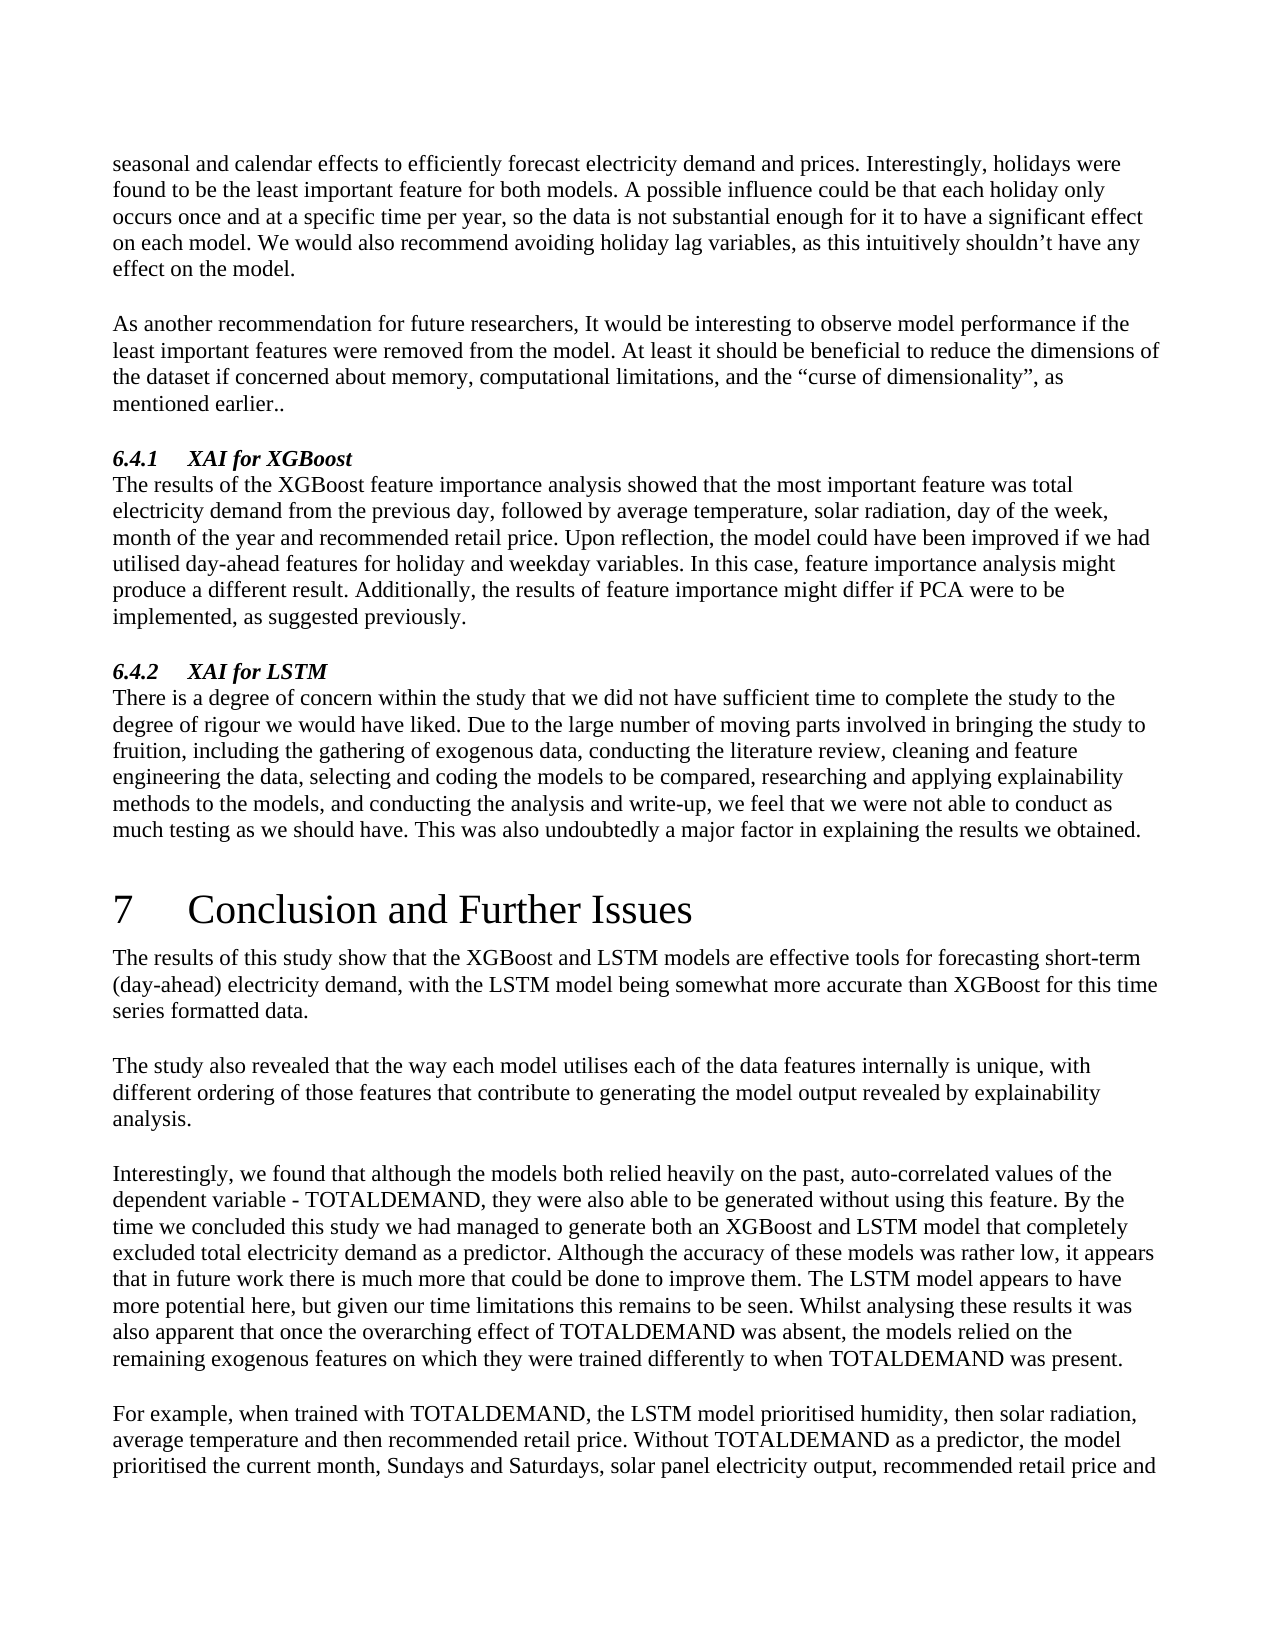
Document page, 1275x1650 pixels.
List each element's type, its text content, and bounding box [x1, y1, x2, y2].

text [112, 1400, 1162, 1479]
text The results of this study show that the XGBoost and LSTM models are effective tools for forecasting short-term (day-ahead) electricity demand, with the LSTM model being somewhat more accurate than XGBoost for this time series formatted data. [112, 944, 1162, 1023]
text 6.4.1 XAI for XGBoost [112, 445, 1162, 471]
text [112, 150, 1162, 282]
text There is a degree of concern within the study that we did not have sufficient time to complete the study to the degree of rigour we would have liked. Due to the large number of moving parts involved in bringing the study to fruition, including the gathering of exogenous data, conducting the literature review, cleaning and feature engineering the data, selecting and coding the models to be compared, researching and applying explainability methods to the models, and conducting the analysis and write-up, we feel that we were not able to conduct as much testing as we should have. This was also undoubtedly a major factor in explaining the results we obtained. [112, 684, 1162, 842]
text 6.4.2 XAI for LSTM [112, 658, 1162, 684]
text Interestingly, we found that although the models both relied heavily on the past, auto-correlated values of the dependent variable - TOTALDEMAND, they were also able to be generated without using this feature. By the time we concluded this study we had managed to generate both an XGBoost and LSTM model that completely excluded total electricity demand as a predictor. Although the accuracy of these models was rather low, it appears that in future work there is much more that could be done to improve them. The LSTM model appears to have more potential here, but given our time limitations this remains to be seen. Whilst analysing these results it was also apparent that once the overarching effect of TOTALDEMAND was absent, the models relied on the remaining exogenous features on which they were trained differently to when TOTALDEMAND was present. [112, 1160, 1162, 1371]
text As another recommendation for future researchers, It would be interesting to observe model performance if the least important features were removed from the model. At least it should be beneficial to reduce the dimensions of the dataset if concerned about memory, computational limitations, and the “curse of dimensionality”, as mentioned earlier.. [112, 311, 1162, 416]
text The study also revealed that the way each model utilises each of the data features internally is unique, with different ordering of those features that contribute to generating the model output revealed by explainability analysis. [112, 1052, 1162, 1131]
text The results of the XGBoost feature importance analysis showed that the most important feature was total electricity demand from the previous day, followed by average temperature, solar radiation, day of the week, month of the year and recommended retail price. Upon reflection, the model could have been improved if we had utilised day-ahead features for holiday and weekday variables. In this case, feature importance analysis might produce a different result. Additionally, the results of feature importance might differ if PCA were to be implemented, as suggested previously. [112, 471, 1162, 629]
text 7 Conclusion and Further Issues [112, 884, 1162, 932]
